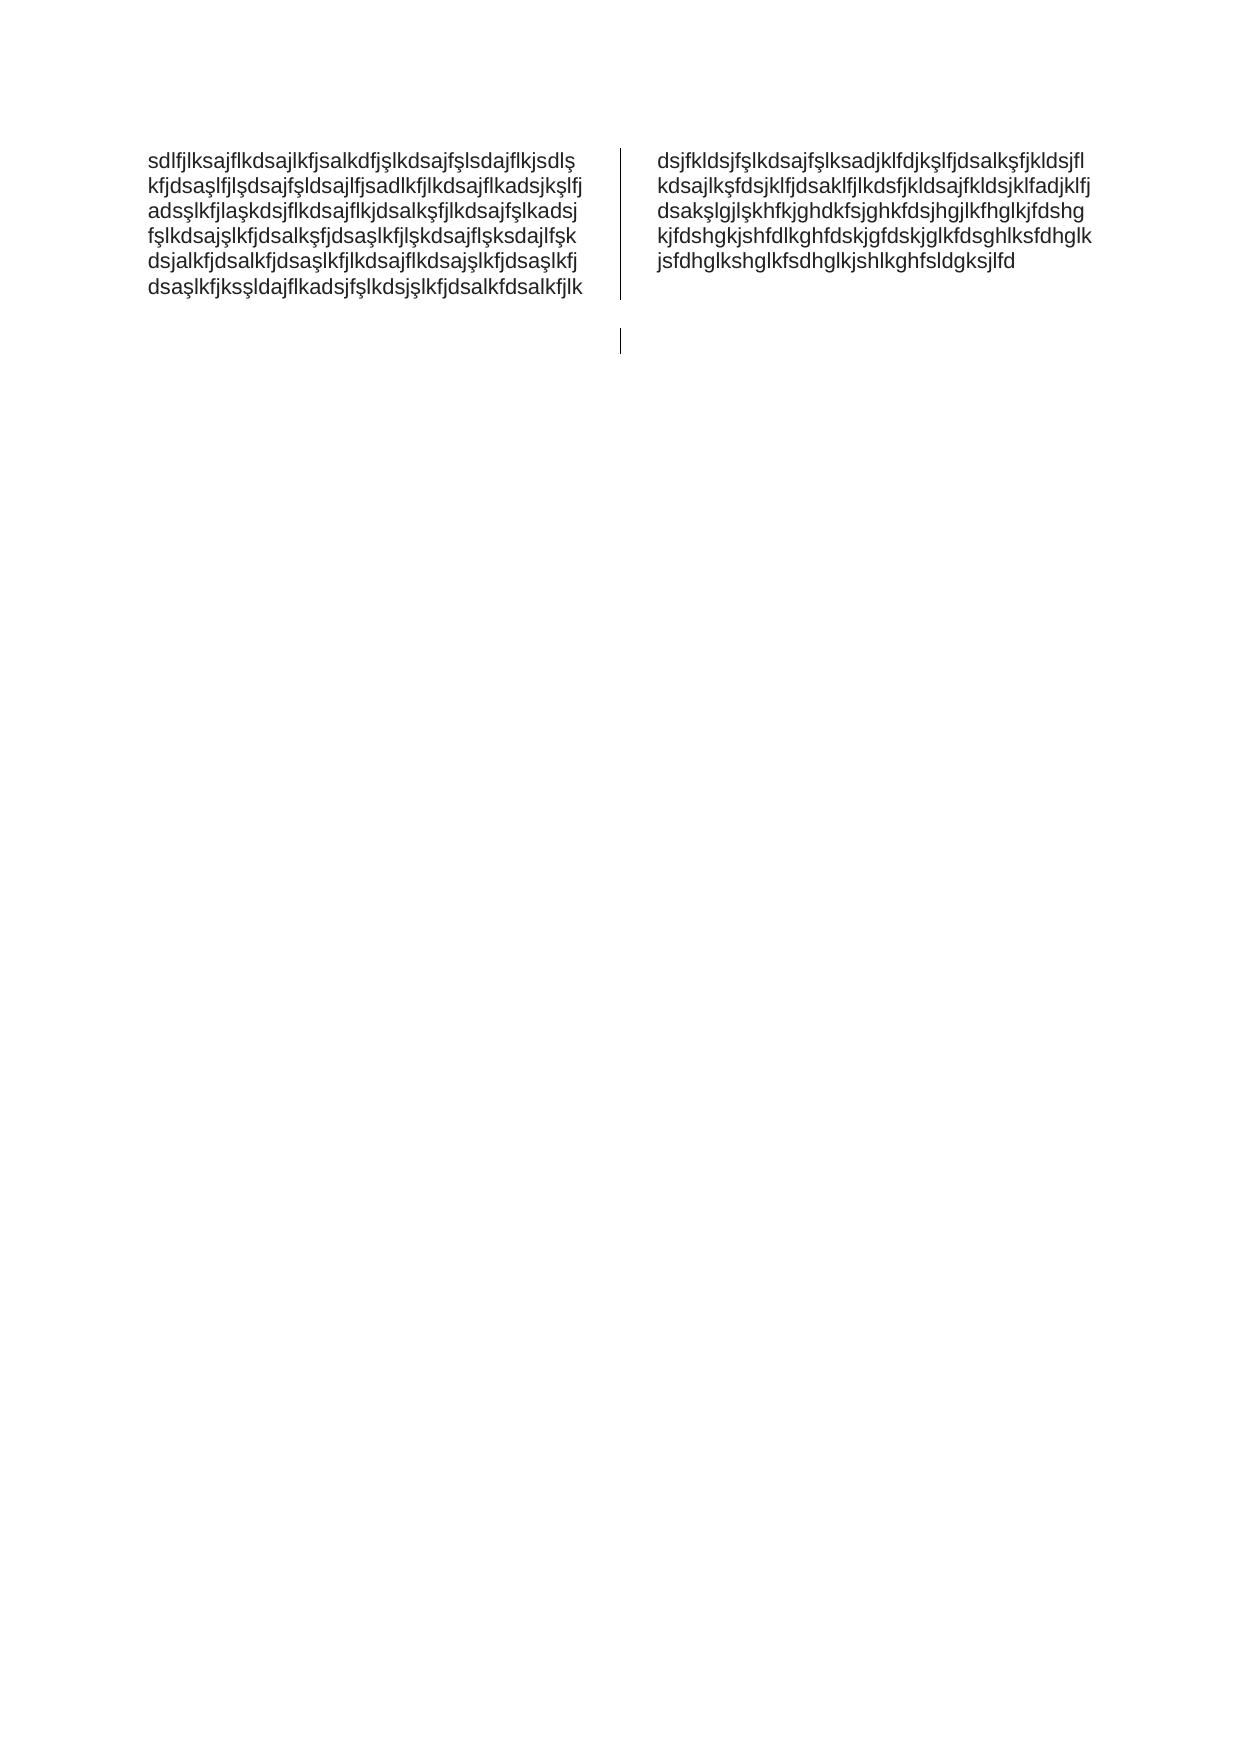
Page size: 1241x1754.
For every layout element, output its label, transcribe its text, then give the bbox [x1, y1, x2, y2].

text sdlfjlksajflkdsajlkfjsalkdfjşlkdsajfşlsdajflkjsdlşkfjdsaşlfjlşdsajfşldsajlfjsadlkfjlkdsajflkadsjkşlfjadsşlkfjlaşkdsjflkdsajflkjdsalkşfjlkdsajfşlkadsjfşlkdsajşlkfjdsalkşfjdsaşlkfjlşkdsajflşksdajlfşkdsjalkfjdsalkfjdsaşlkfjlkdsajflkdsajşlkfjdsaşlkfjdsaşlkfjksşldajflkadsjfşlkdsjşlkfjdsalkfdsalkfjlkdsjfkldsjfşlkdsajfşlksadjklfdjkşlfjdsalkşfjkldsjflkdsajlkşfdsjklfjdsaklfjlkdsfjkldsajfkldsjklfadjklfjdsakşlgjlşkhfkjghdkfsjghkfdsjhgjlkfhglkjfdshgkjfdshgkjshfdlkghfdskjgfdskjglkfdsghlksfdhglkjsfdhglkshglkfsdhglkjshlkghfsldgksjlfd [657, 148, 1093, 274]
text sdlfjlksajflkdsajlkfjsalkdfjşlkdsajfşlsdajflkjsdlşkfjdsaşlfjlşdsajfşldsajlfjsadlkfjlkdsajflkadsjkşlfjadsşlkfjlaşkdsjflkdsajflkjdsalkşfjlkdsajfşlkadsjfşlkdsajşlkfjdsalkşfjdsaşlkfjlşkdsajflşksdajlfşkdsjalkfjdsalkfjdsaşlkfjlkdsajflkdsajşlkfjdsaşlkfjdsaşlkfjksşldajflkadsjfşlkdsjşlkfjdsalkfdsalkfjlkdsjfkldsjfşlkdsajfşlksadjklfdjkşlfjdsalkşfjkldsjflkdsajlkşfdsjklfjdsaklfjlkdsfjkldsajfkldsjklfadjklfjdsakşlgjlşkhfkjghdkfsjghkfdsjhgjlkfhglkjfdshgkjfdshgkjshfdlkghfdskjgfdskjglkfdsghlksfdhglkjsfdhglkshglkfsdhglkjshlkghfsldgksjlfd [148, 148, 583, 299]
